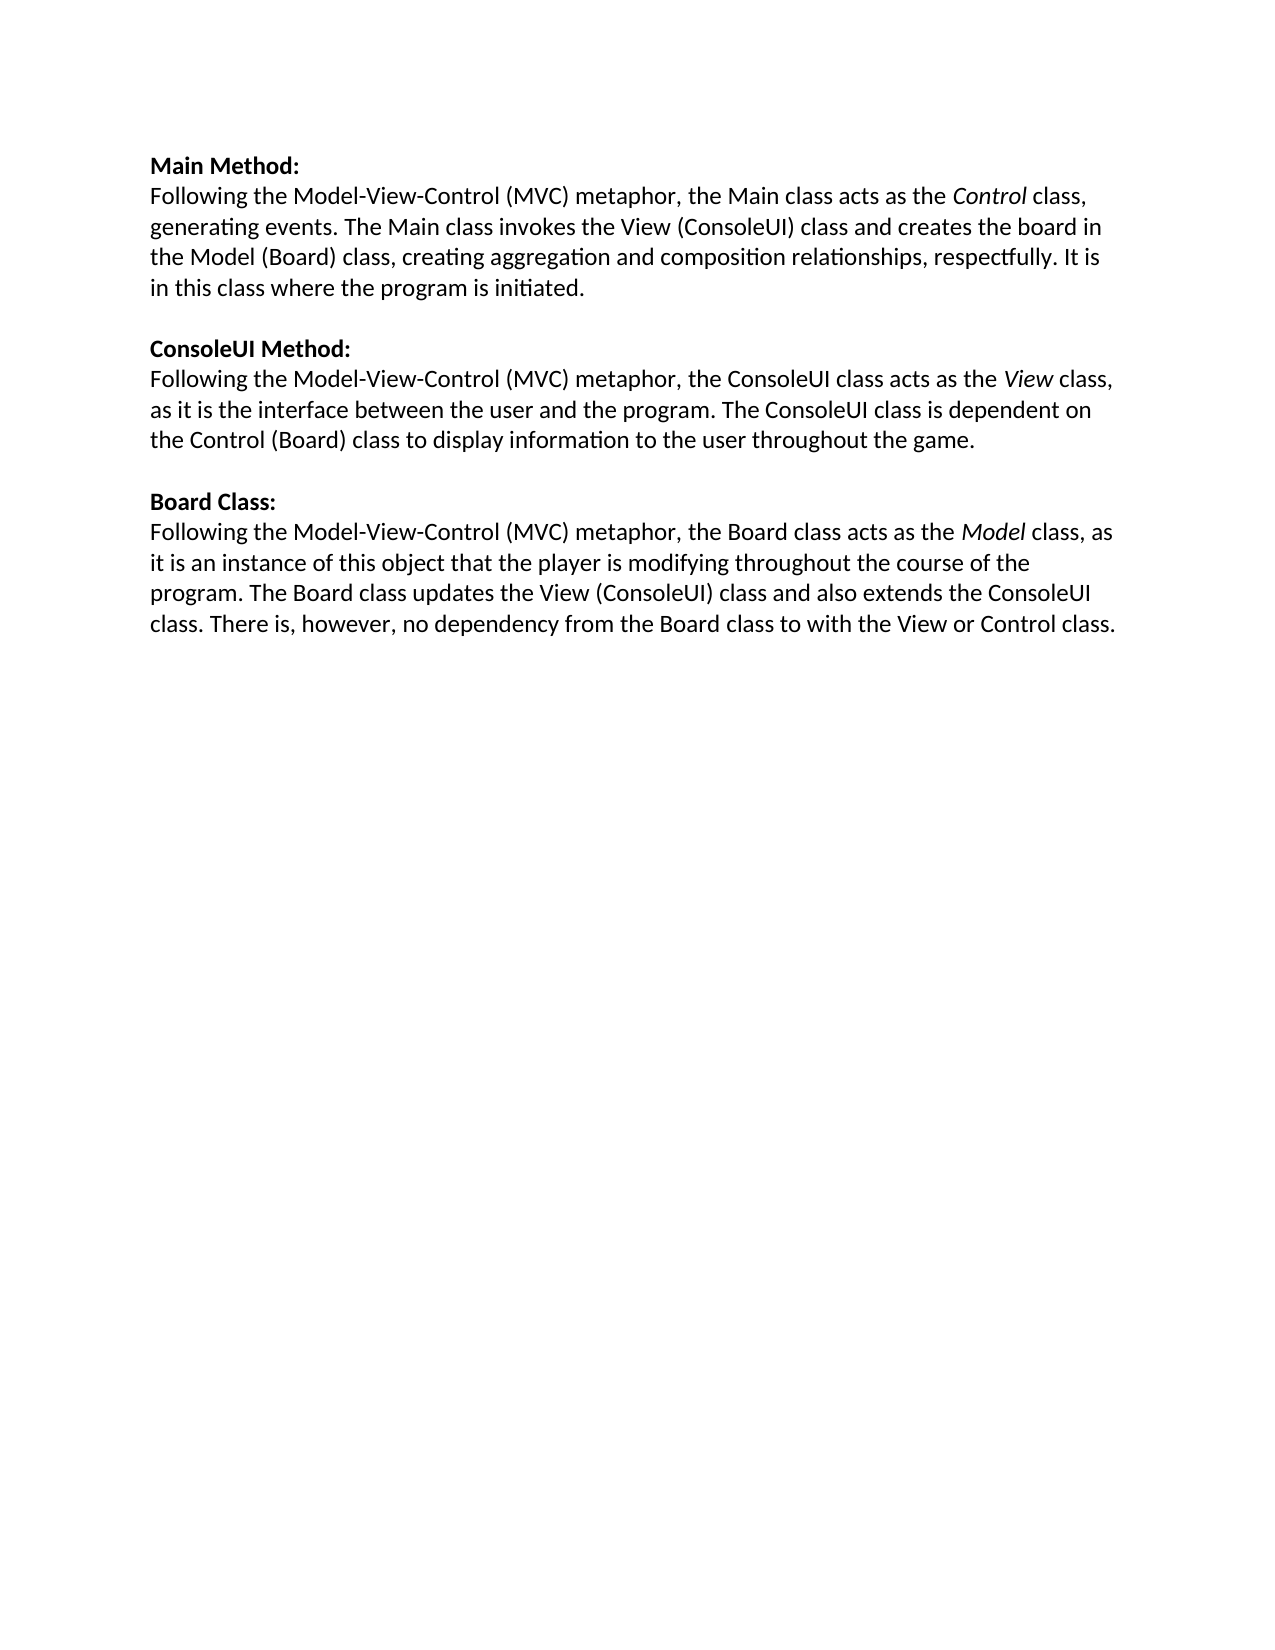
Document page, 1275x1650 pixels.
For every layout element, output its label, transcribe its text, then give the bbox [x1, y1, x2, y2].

text Following the Model-View-Control (MVC) metaphor, the Main class acts as the Control class, generating events. The Main class invokes the View (ConsoleUI) class and creates the board in the Model (Board) class, creating aggregation and composition relationships, respectfully. It is in this class where the program is initiated. [150, 181, 1125, 303]
text Following the Model-View-Control (MVC) metaphor, the ConsoleUI class acts as the View class, as it is the interface between the user and the program. The ConsoleUI class is dependent on the Control (Board) class to display information to the user throughout the game. [150, 364, 1125, 455]
text Main Method: [150, 150, 1125, 181]
text ConsoleUI Method: [150, 333, 1125, 364]
text Following the Model-View-Control (MVC) metaphor, the Board class acts as the Model class, as it is an instance of this object that the player is modifying throughout the course of the program. The Board class updates the View (ConsoleUI) class and also extends the ConsoleUI class. There is, however, no dependency from the Board class to with the View or Control class. [150, 516, 1125, 638]
text Board Class: [150, 486, 1125, 516]
